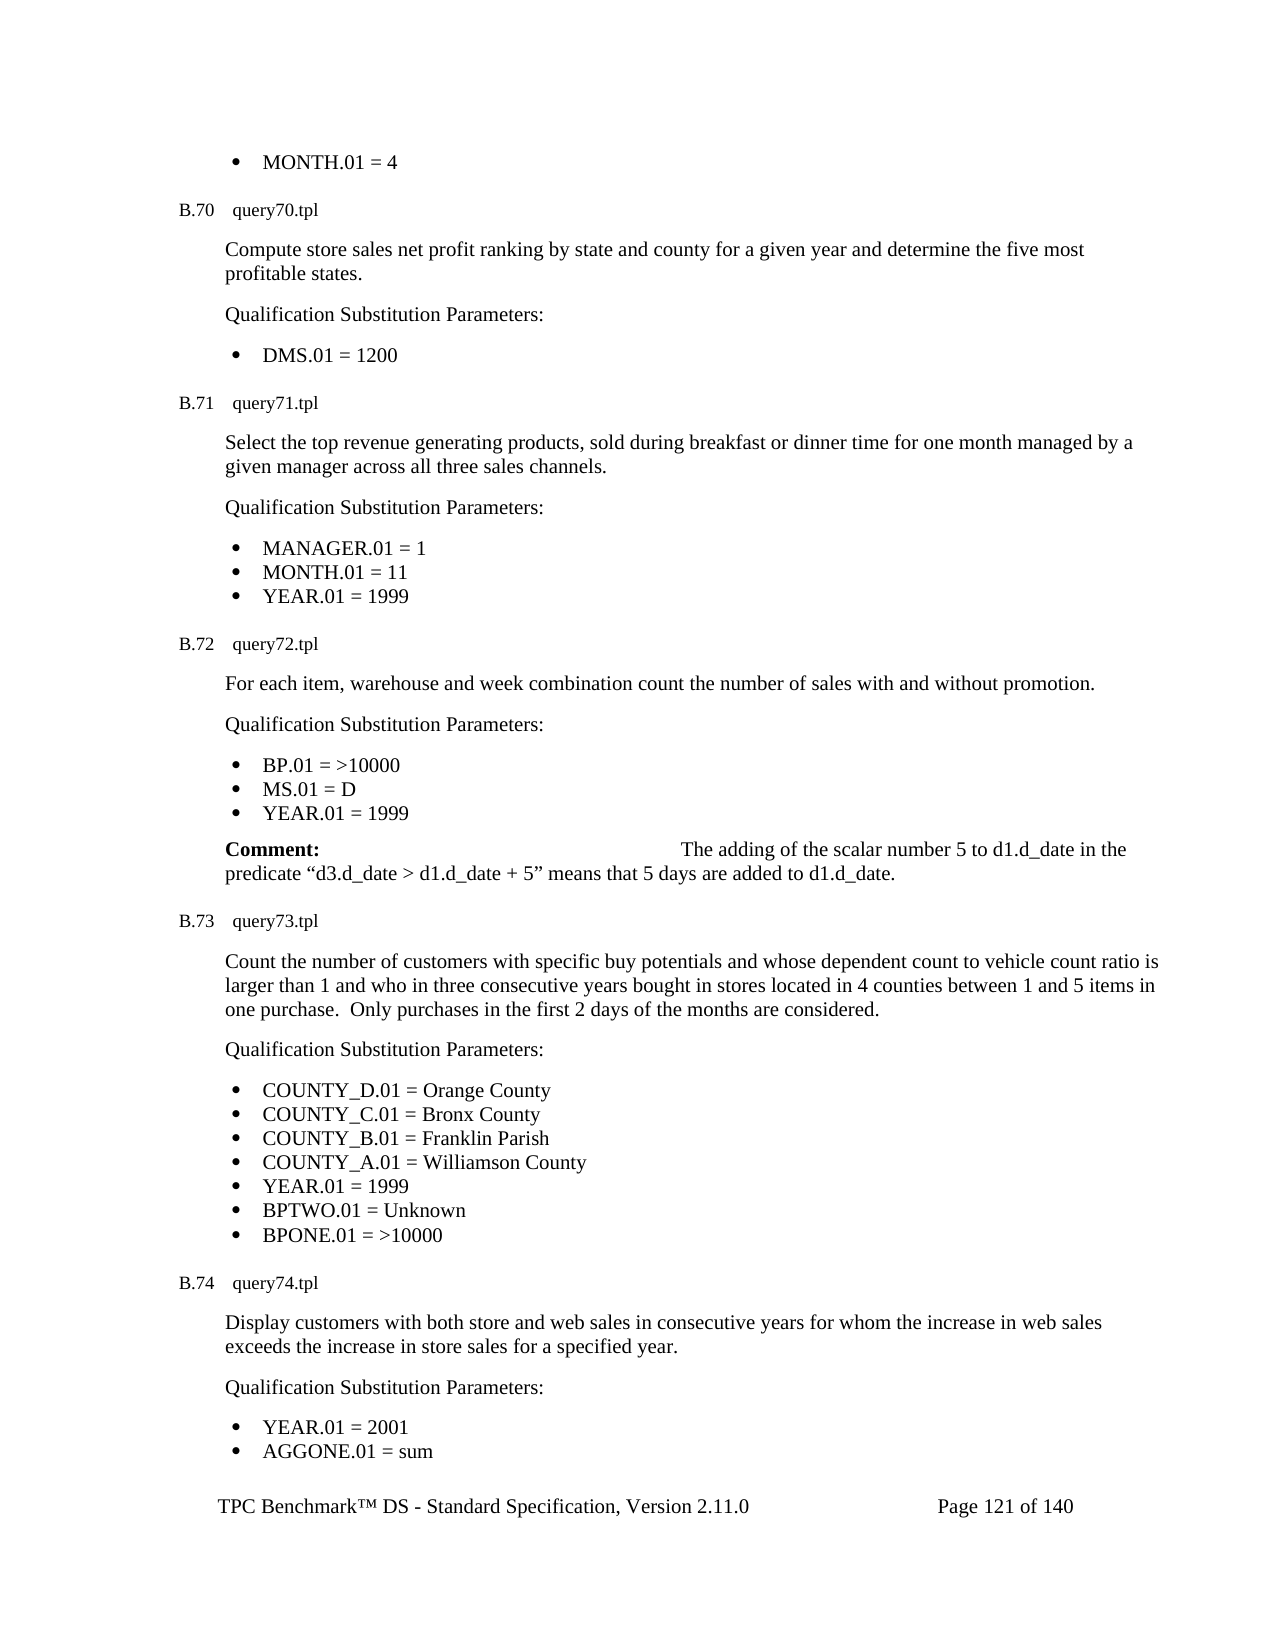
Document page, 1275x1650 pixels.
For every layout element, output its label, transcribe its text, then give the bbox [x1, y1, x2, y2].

text query71.tpl [178, 392, 1162, 413]
list YEAR.01 = 1999 [232, 801, 1162, 825]
text query73.tpl [178, 910, 1162, 932]
list MANAGER.01 = 1 [232, 536, 1162, 560]
list BPTWO.01 = Unknown [232, 1198, 1162, 1222]
text query72.tpl [178, 633, 1162, 654]
list MONTH.01 = 11 [232, 560, 1162, 584]
list MS.01 = D [232, 777, 1162, 801]
list COUNTY_B.01 = Franklin Parish [232, 1126, 1162, 1150]
text Qualification Substitution Parameters: [225, 1037, 1162, 1061]
list COUNTY_C.01 = Bronx County [232, 1102, 1162, 1126]
text Select the top revenue generating products, sold during breakfast or dinner time for one month managed by a given manager across all three sales channels. [225, 430, 1162, 478]
text Qualification Substitution Parameters: [225, 1374, 1162, 1399]
list AGGONE.01 = sum [232, 1439, 1162, 1463]
list MONTH.01 = 4 [232, 150, 1162, 174]
list BP.01 = >10000 [232, 752, 1162, 777]
text Compute store sales net profit ranking by state and county for a given year and determine the five most profitable states. [225, 237, 1162, 285]
text Qualification Substitution Parameters: [225, 302, 1162, 326]
text query70.tpl [178, 199, 1162, 221]
text Display customers with both store and web sales in consecutive years for whom the increase in web sales exceeds the increase in store sales for a specified year. [225, 1310, 1162, 1358]
text query74.tpl [178, 1272, 1162, 1293]
text Qualification Substitution Parameters: [225, 495, 1162, 519]
list YEAR.01 = 1999 [232, 584, 1162, 608]
list DMS.01 = 1200 [232, 343, 1162, 367]
text Qualification Substitution Parameters: [225, 712, 1162, 736]
list BPONE.01 = >10000 [232, 1222, 1162, 1247]
text The adding of the scalar number 5 to d1.d_date in the predicate “d3.d_date > d1.d_date + 5” means that 5 days are added to d1.d_date. [225, 837, 1162, 885]
text For each item, warehouse and week combination count the number of sales with and without promotion. [225, 671, 1162, 695]
list COUNTY_A.01 = Williamson County [232, 1150, 1162, 1174]
list COUNTY_D.01 = Orange County [232, 1078, 1162, 1102]
list YEAR.01 = 1999 [232, 1174, 1162, 1198]
text Count the number of customers with specific buy potentials and whose dependent count to vehicle count ratio is larger than 1 and who in three consecutive years bought in stores located in 4 counties between 1 and 5 items in one purchase. Only purchases in the first 2 days of the months are considered. [225, 948, 1162, 1021]
list YEAR.01 = 2001 [232, 1415, 1162, 1439]
